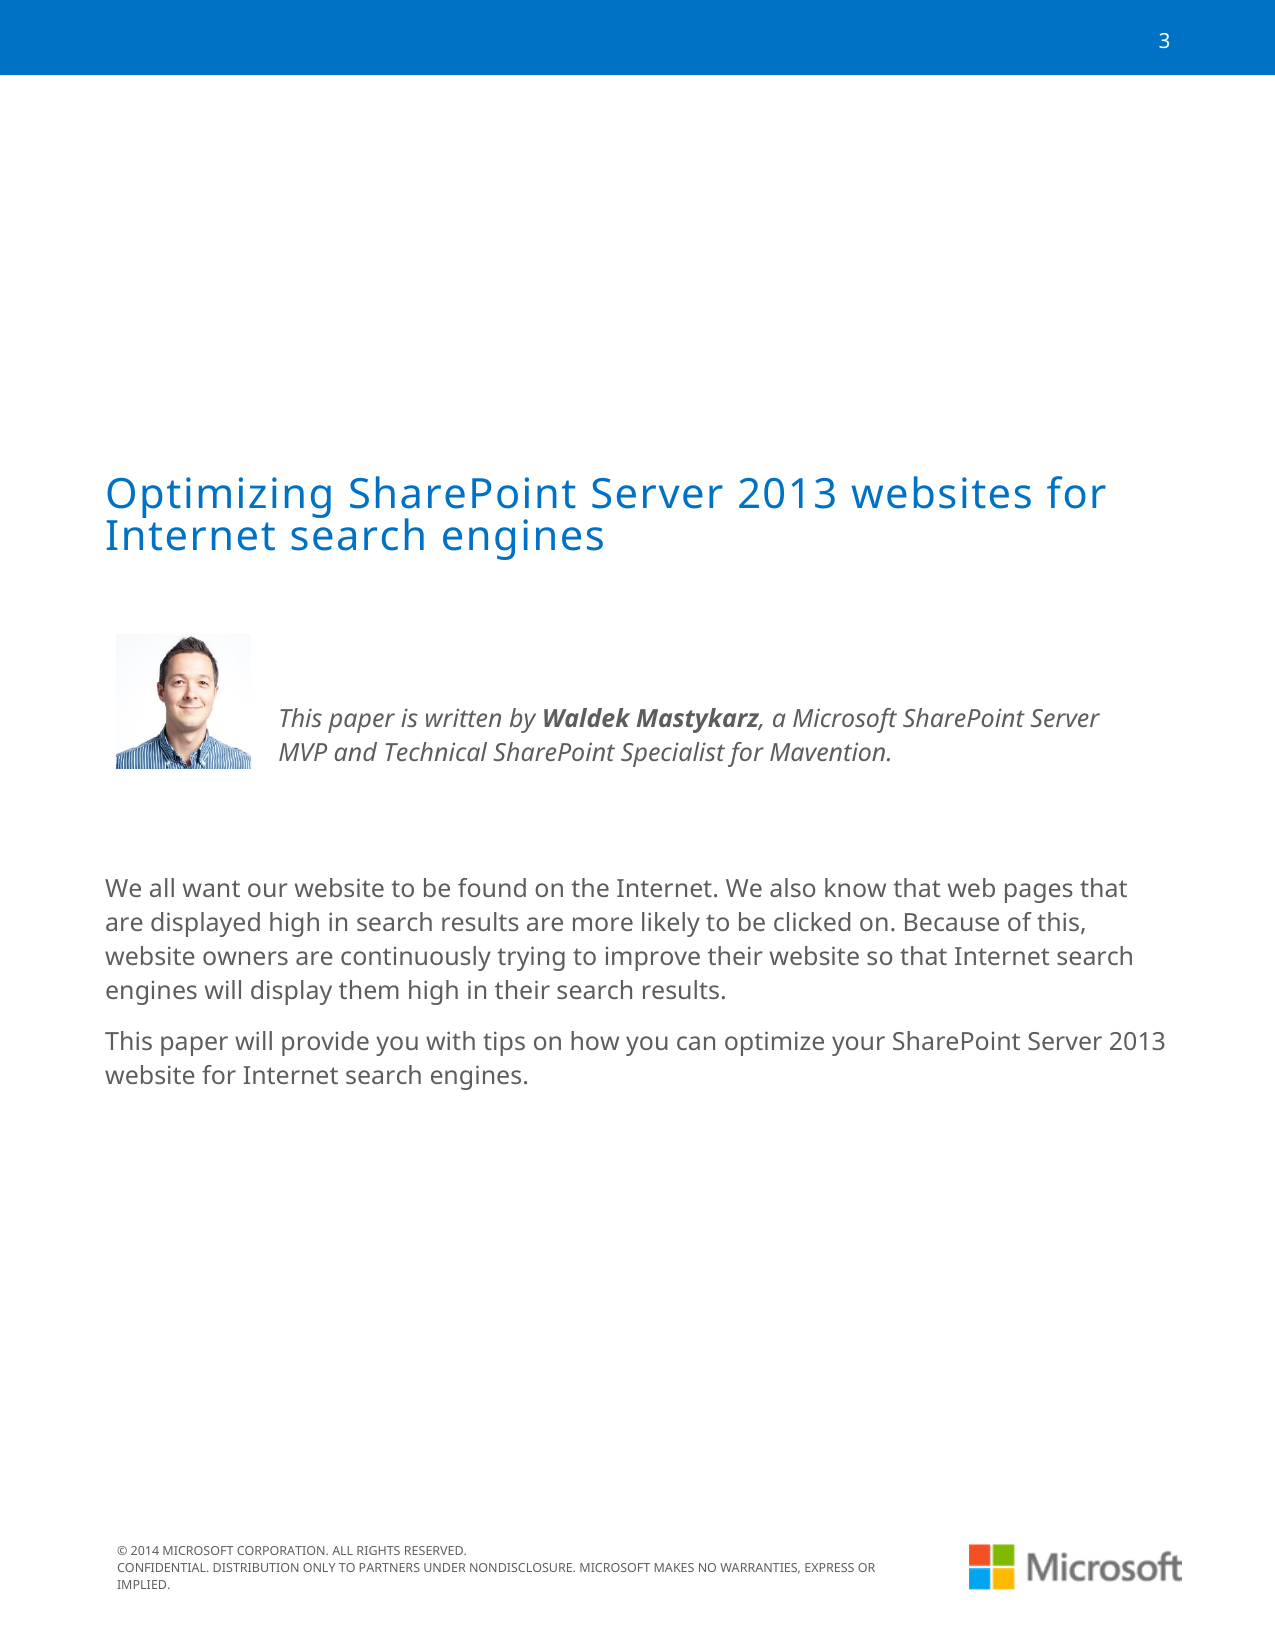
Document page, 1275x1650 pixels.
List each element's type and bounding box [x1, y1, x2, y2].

picture [969, 1535, 1182, 1601]
picture [116, 634, 252, 769]
